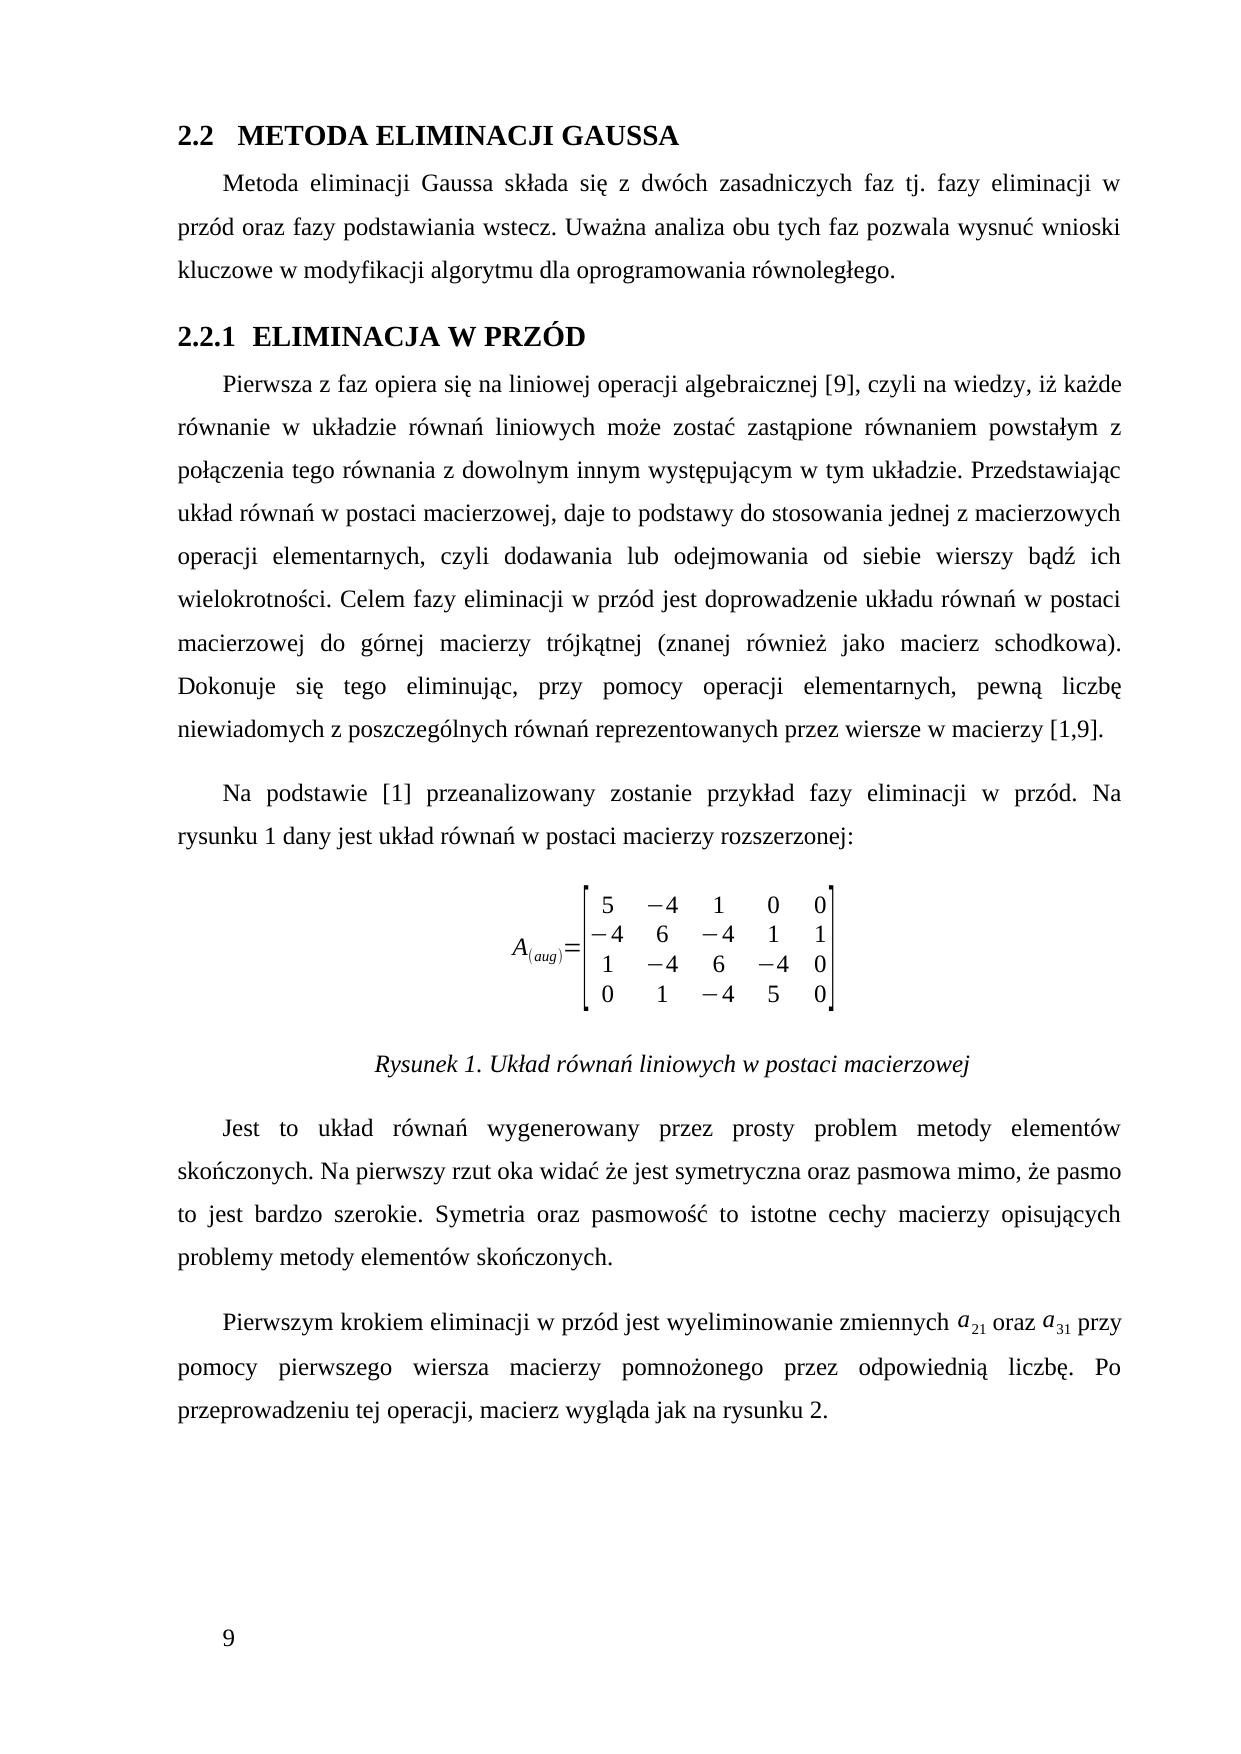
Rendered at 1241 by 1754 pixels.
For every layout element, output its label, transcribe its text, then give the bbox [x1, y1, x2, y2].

text Rysunek 1. Układ równań liniowych w postaci macierzowej [177, 1049, 1122, 1077]
text Jest to układ równań wygenerowany przez prosty problem metody elementów skończonych. Na pierwszy rzut oka widać że jest symetryczna oraz pasmowa mimo, że pasmo to jest bardzo szerokie. Symetria oraz pasmowość to istotne cechy macierzy opisujących problemy metody elementów skończonych. [177, 1113, 1122, 1271]
subtitle ELIMINACJA W PRZÓD [177, 319, 1122, 352]
text Metoda eliminacji Gaussa składa się z dwóch zasadniczych faz tj. fazy eliminacji w przód oraz fazy podstawiania wstecz. Uważna analiza obu tych faz pozwala wysnuć wnioski kluczowe w modyfikacji algorytmu dla oprogramowania równoległego. [177, 168, 1122, 283]
text Na podstawie [] przeanalizowany zostanie przykład fazy eliminacji w przód. Na rysunku 1 dany jest układ równań w postaci macierzy rozszerzonej: [177, 778, 1122, 850]
text Pierwsza z faz opiera się na liniowej operacji algebraicznej [], czyli na wiedzy, iż każde równanie w układzie równań liniowych może zostać zastąpione równaniem powstałym z połączenia tego równania z dowolnym innym występującym w tym układzie. Przedstawiając układ równań w postaci macierzowej, daje to podstawy do stosowania jednej z macierzowych operacji elementarnych, czyli dodawania lub odejmowania od siebie wierszy bądź ich wielokrotności. Celem fazy eliminacji w przód jest doprowadzenie układu równań w postaci macierzowej do górnej macierzy trójkątnej (znanej również jako macierz schodkowa). Dokonuje się tego eliminując, przy pomocy operacji elementarnych, pewną liczbę niewiadomych z poszczególnych równań reprezentowanych przez wiersze w macierzy [,]. [177, 369, 1122, 743]
text Pierwszym krokiem eliminacji w przód jest wyeliminowanie zmiennych oraz przy pomocy pierwszego wiersza macierzy pomnożonego przez odpowiednią liczbę. Po przeprowadzeniu tej operacji, macierz wygląda jak na rysunku 2. [177, 1306, 1122, 1424]
subtitle METODA ELIMINACJI GAUSSA [177, 118, 1122, 152]
